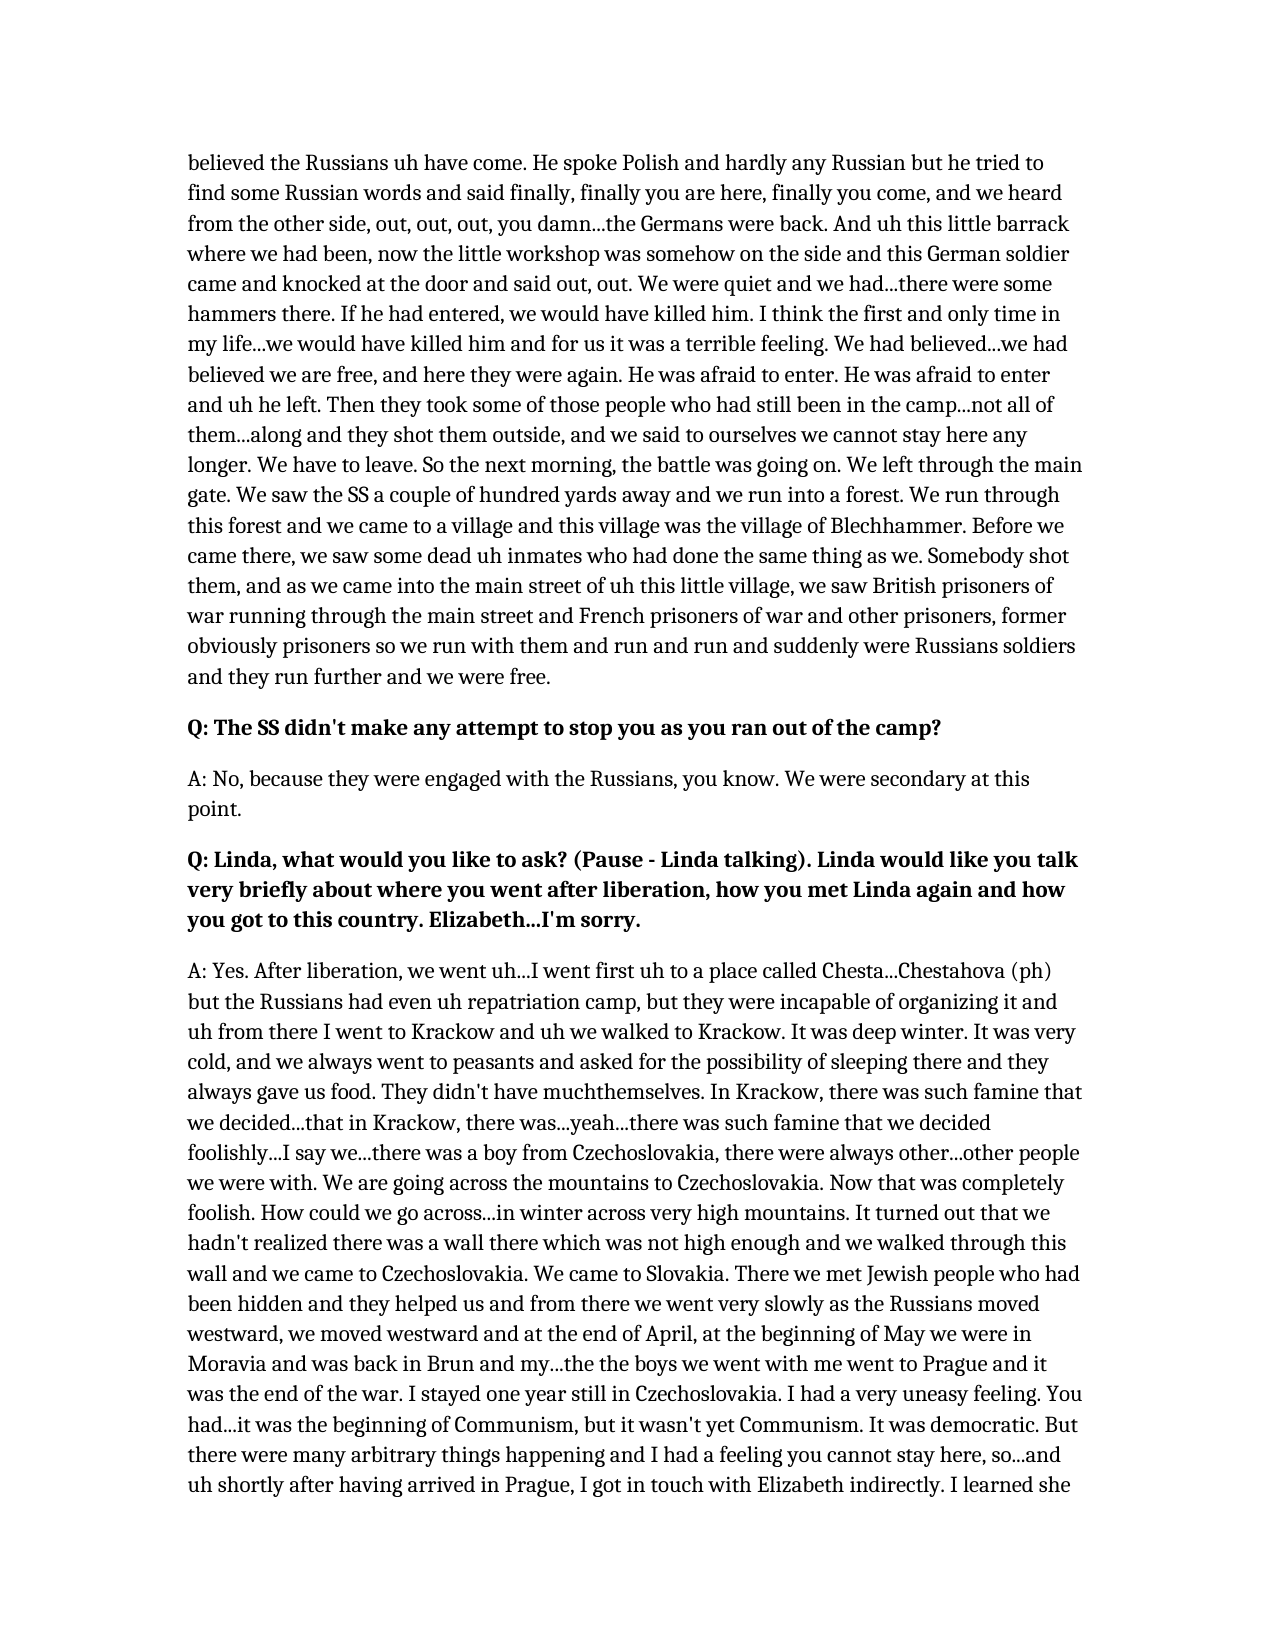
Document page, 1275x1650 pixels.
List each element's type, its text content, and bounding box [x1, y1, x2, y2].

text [187, 150, 1087, 690]
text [187, 958, 1087, 1498]
text Q: The SS didn't make any attempt to stop you as you ran out of the camp? [187, 714, 1087, 741]
text Q: Linda, what would you like to ask? (Pause - Linda talking). Linda would like you talk very briefly about where you went after liberation, how you met Linda again and how you got to this country. Elizabeth...I'm sorry. [187, 847, 1087, 934]
text A: No, because they were engaged with the Russians, you know. We were secondary at this point. [187, 766, 1087, 822]
